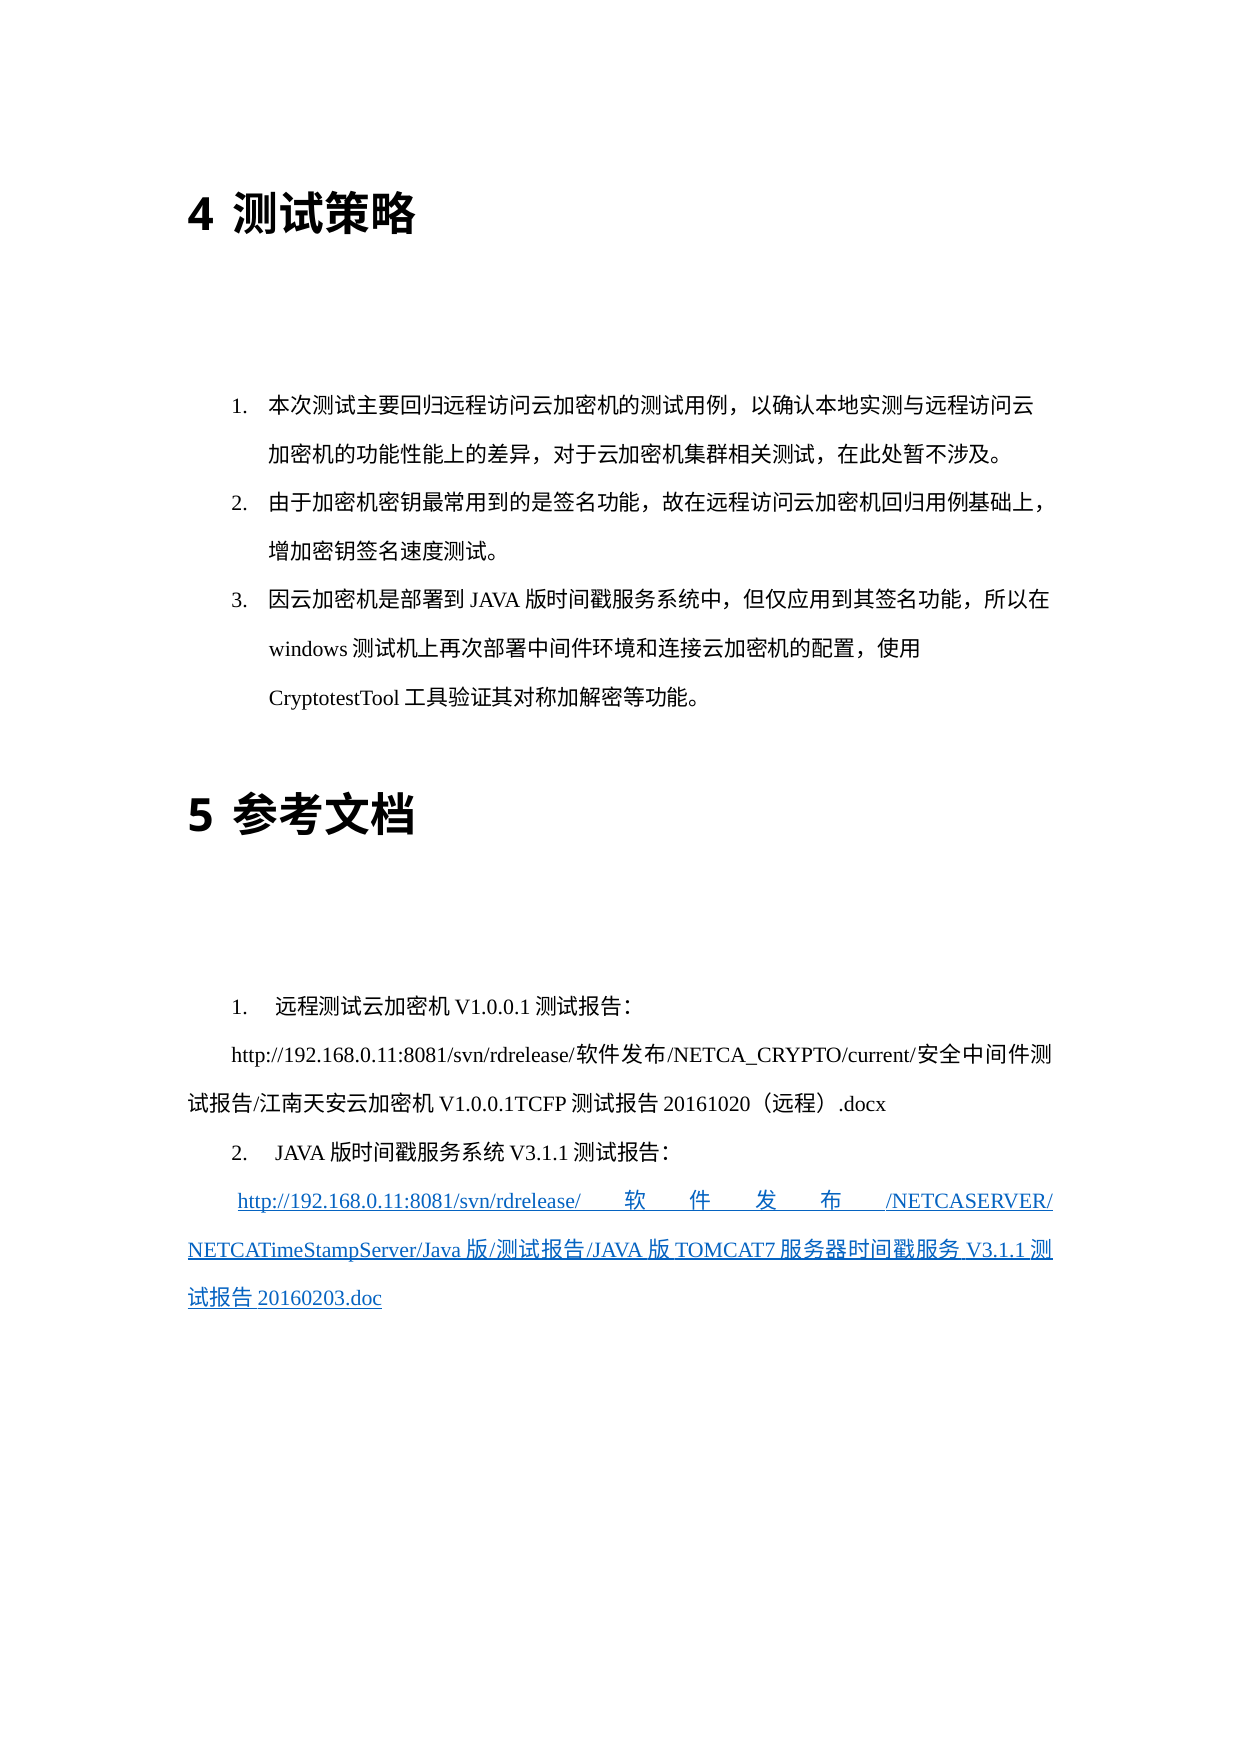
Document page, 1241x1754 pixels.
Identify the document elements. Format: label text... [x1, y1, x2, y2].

subtitle 参考文档 [187, 763, 1053, 861]
text http://192.168.0.11:8081/svn/rdrelease/软件发布/NETCASERVER/NETCATimeStampServer/Java版/测试报告/JAVA版TOMCAT7服务器时间戳服务V3.1.1测试报告20160203.doc [187, 1259, 1053, 1312]
text http://192.168.0.11:8081/svn/rdrelease/软件发布/NETCA_CRYPTO/current/安全中间件测试报告/江南天安云加密机V1.0.0.1TCFP测试报告20161020（远程）.docx [187, 1037, 1053, 1118]
list 因云加密机是部署到JAVA版时间戳服务系统中，但仅应用到其签名功能，所以在windows测试机上再次部署中间件环境和连接云加密机的配置，使用CryptotestTool工具验证其对称加解密等功能。 [231, 582, 1053, 712]
list 远程测试云加密机V1.0.0.1测试报告： [231, 989, 1053, 1021]
list 本次测试主要回归远程访问云加密机的测试用例，以确认本地实测与远程访问云加密机的功能性能上的差异，对于云加密机集群相关测试，在此处暂不涉及。 [231, 388, 1053, 469]
list 由于加密机密钥最常用到的是签名功能，故在远程访问云加密机回归用例基础上，增加密钥签名速度测试。 [231, 485, 1053, 566]
text http://192.168.0.11:8081/svn/rdrelease/软件发布/NETCASERVER/NETCATimeStampServer/Java版/测试报告/JAVA版TOMCAT7服务器时间戳服务V3.1.1测试报告20160203.doc [187, 1182, 1053, 1258]
subtitle 测试策略 [187, 162, 1053, 259]
list JAVA版时间戳服务系统V3.1.1测试报告： [231, 1134, 1053, 1167]
